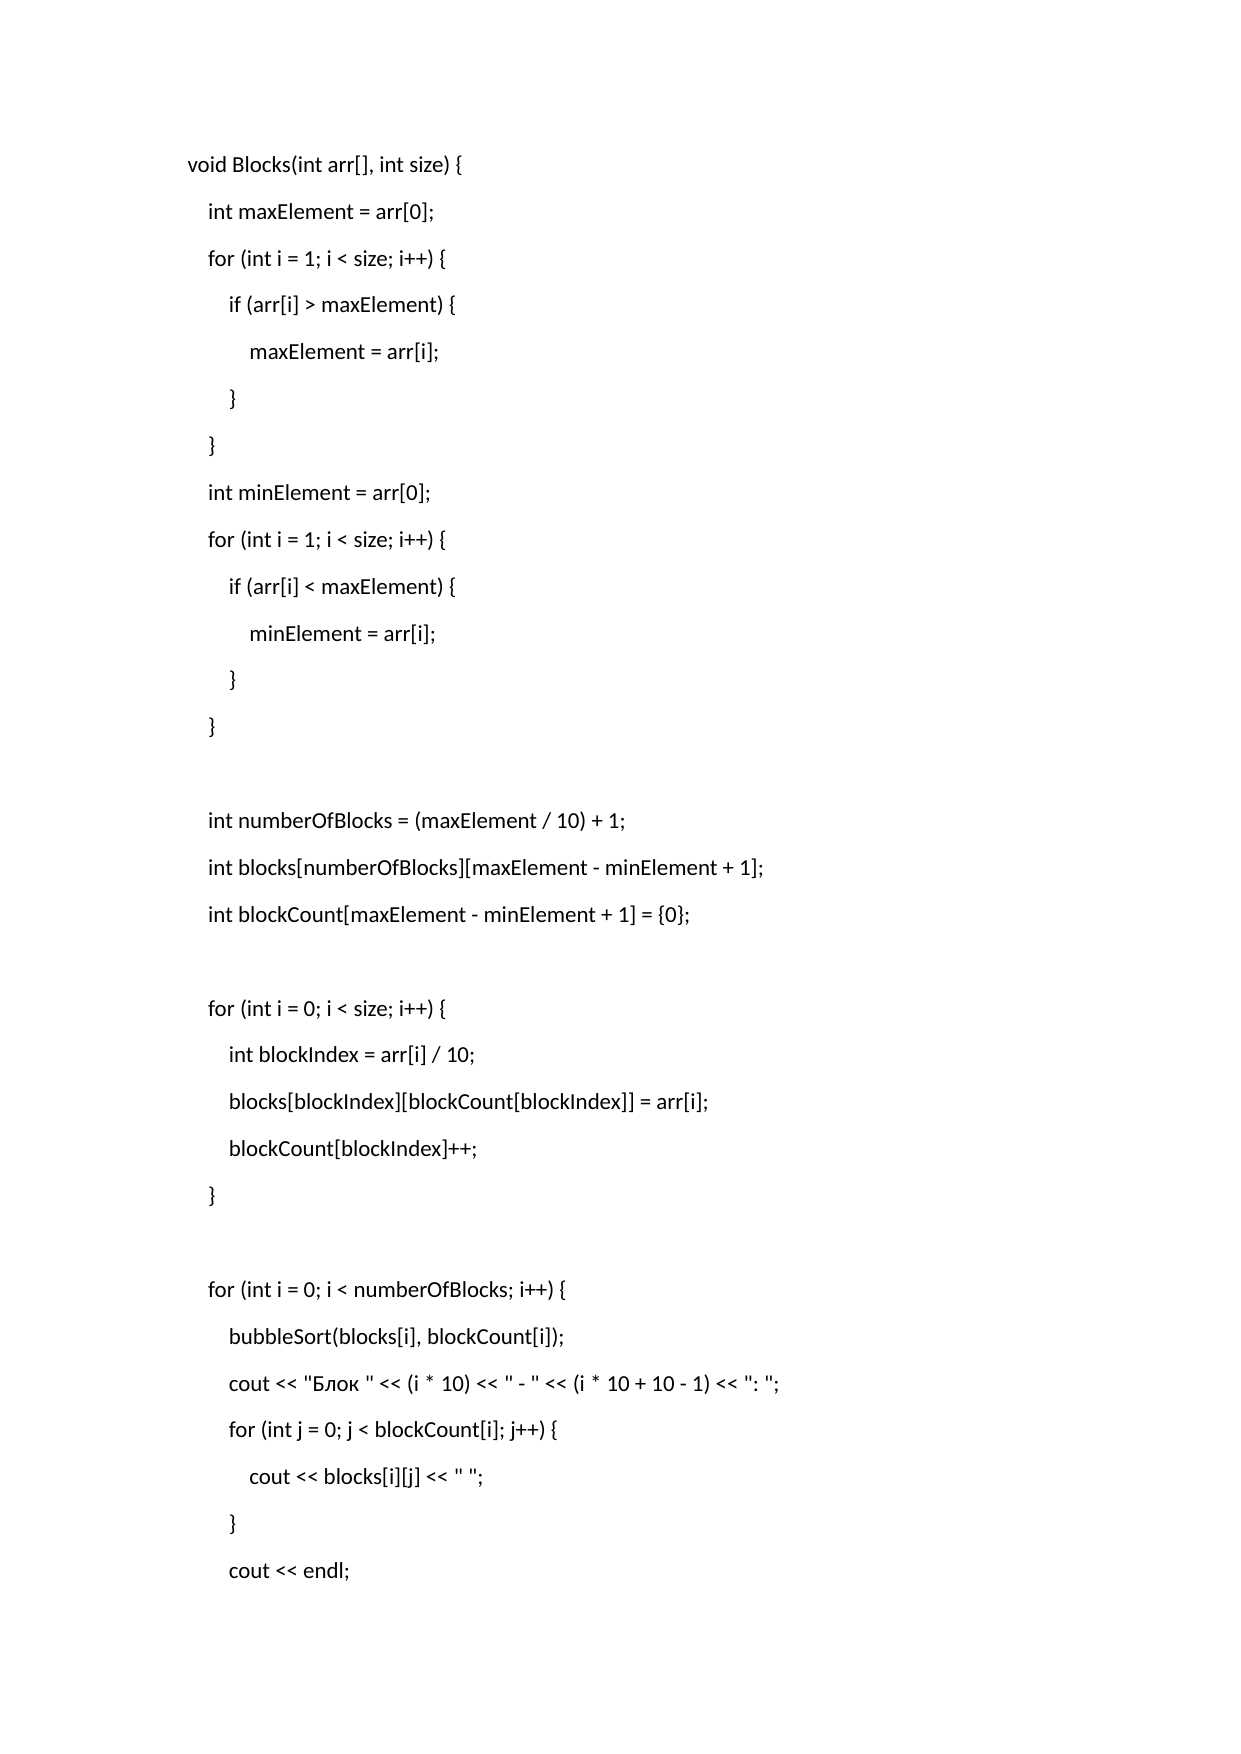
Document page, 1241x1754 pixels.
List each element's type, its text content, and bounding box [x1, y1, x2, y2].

text } [187, 666, 1053, 694]
text int minElement = arr[0]; [187, 478, 1053, 506]
text blockCount[blockIndex]++; [187, 1134, 1053, 1162]
text blocks[blockIndex][blockCount[blockIndex]] = arr[i]; [187, 1087, 1053, 1116]
text if (arr[i] < maxElement) { [187, 572, 1053, 600]
text cout << "Блок " << (i * 10) << " - " << (i * 10 + 10 - 1) << ": "; [187, 1369, 1053, 1397]
text maxElement = arr[i]; [187, 337, 1053, 366]
text int numberOfBlocks = (maxElement / 10) + 1; [187, 806, 1053, 834]
text } [187, 712, 1053, 741]
text cout << blocks[i][j] << " "; [187, 1462, 1053, 1491]
text int blocks[numberOfBlocks][maxElement - minElement + 1]; [187, 853, 1053, 881]
text void Blocks(int arr[], int size) { [187, 150, 1053, 178]
text minElement = arr[i]; [187, 619, 1053, 647]
text for (int i = 1; i < size; i++) { [187, 244, 1053, 272]
text } [187, 384, 1053, 412]
text if (arr[i] > maxElement) { [187, 291, 1053, 319]
text int maxElement = arr[0]; [187, 197, 1053, 225]
text } [187, 431, 1053, 459]
text for (int i = 0; i < size; i++) { [187, 994, 1053, 1022]
text bubbleSort(blocks[i], blockCount[i]); [187, 1322, 1053, 1350]
text for (int j = 0; j < blockCount[i]; j++) { [187, 1416, 1053, 1444]
text } [187, 1181, 1053, 1209]
text } [187, 1509, 1053, 1537]
text for (int i = 0; i < numberOfBlocks; i++) { [187, 1275, 1053, 1303]
text for (int i = 1; i < size; i++) { [187, 525, 1053, 553]
text int blockCount[maxElement - minElement + 1] = {0}; [187, 900, 1053, 928]
text int blockIndex = arr[i] / 10; [187, 1041, 1053, 1069]
text cout << endl; [187, 1556, 1053, 1584]
